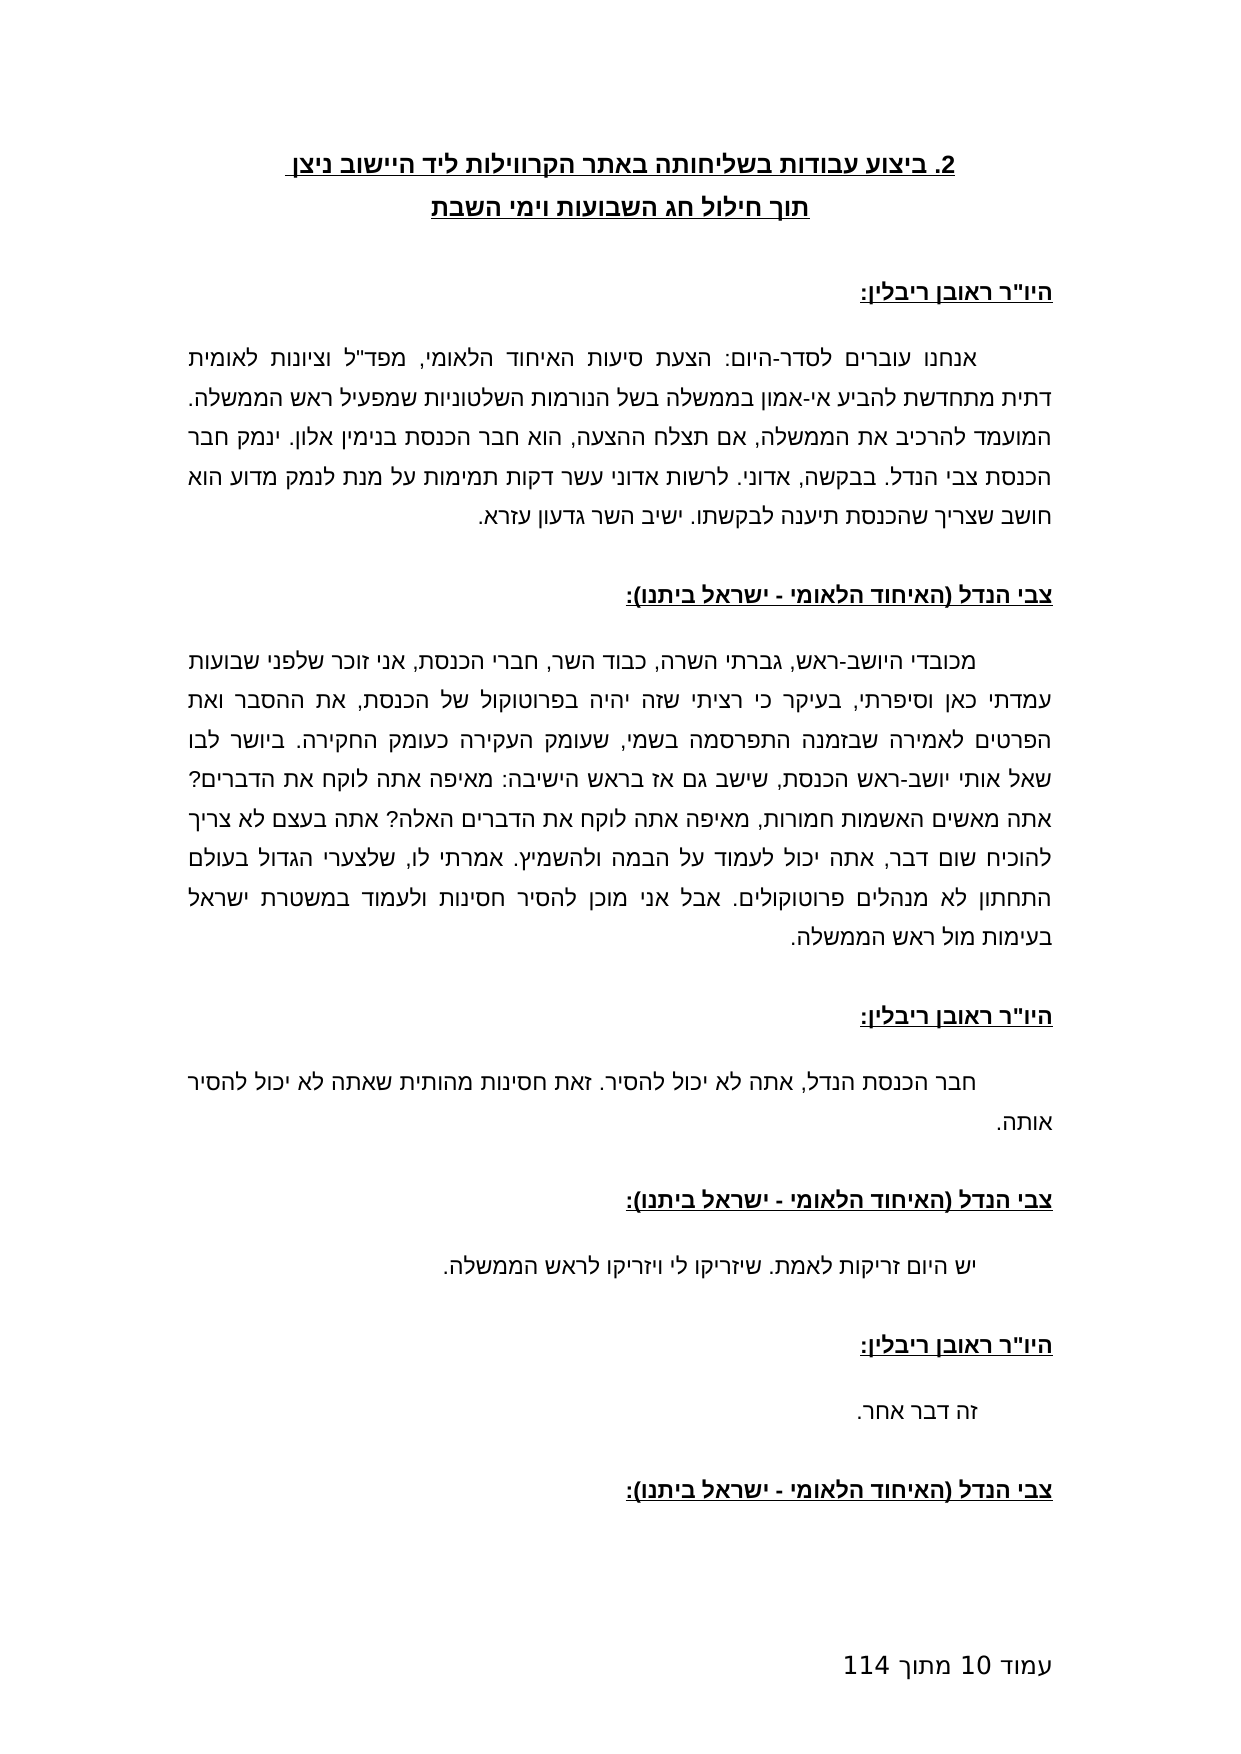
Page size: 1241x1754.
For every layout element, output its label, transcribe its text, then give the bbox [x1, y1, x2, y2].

text היו"ר ראובן ריבלין: [187, 1003, 1053, 1029]
text היו"ר ראובן ריבלין: [187, 279, 1053, 306]
text מכובדי היושב-ראש, גברתי השרה, כבוד השר, חברי הכנסת, אני זוכר שלפני שבועות עמדתי כאן וסיפרתי, בעיקר כי רציתי שזה יהיה בפרוטוקול של הכנסת, את ההסבר ואת הפרטים לאמירה שבזמנה התפרסמה בשמי, שעומק העקירה כעומק החקירה. ביושר לבו שאל אותי יושב-ראש הכנסת, שישב גם אז בראש הישיבה: מאיפה אתה לוקח את הדברים? אתה מאשים האשמות חמורות, מאיפה אתה לוקח את הדברים האלה? אתה בעצם לא צריך להוכיח שום דבר, אתה יכול לעמוד על הבמה ולהשמיץ. אמרתי לו, שלצערי הגדול בעולם התחתון לא מנהלים פרוטוקולים. אבל אני מוכן להסיר חסינות ולעמוד במשטרת ישראל בעימות מול ראש הממשלה. [187, 648, 1053, 951]
text היו"ר ראובן ריבלין: [187, 1332, 1053, 1359]
text זה דבר אחר. [187, 1398, 1053, 1424]
text 2. ביצוע עבודות בשליחותה באתר הקרווילות ליד היישוב ניצן תוך חילול חג השבועות וימי השבת [187, 150, 1053, 222]
text חבר הכנסת הנדל, אתה לא יכול להסיר. זאת חסינות מהותית שאתה לא יכול להסיר אותה. [187, 1069, 1053, 1135]
text צבי הנדל (האיחוד הלאומי - ישראל ביתנו): [187, 1477, 1053, 1503]
text צבי הנדל (האיחוד הלאומי - ישראל ביתנו): [187, 582, 1053, 608]
text אנחנו עוברים לסדר-היום: הצעת סיעות האיחוד הלאומי, מפד"ל וציונות לאומית דתית מתחדשת להביע אי-אמון בממשלה בשל הנורמות השלטוניות שמפעיל ראש הממשלה. המועמד להרכיב את הממשלה, אם תצלח ההצעה, הוא חבר הכנסת בנימין אלון. ינמק חבר הכנסת צבי הנדל. בבקשה, אדוני. לרשות אדוני עשר דקות תמימות על מנת לנמק מדוע הוא חושב שצריך שהכנסת תיענה לבקשתו. ישיב השר גדעון עזרא. [187, 345, 1053, 529]
text צבי הנדל (האיחוד הלאומי - ישראל ביתנו): [187, 1187, 1053, 1214]
text יש היום זריקות לאמת. שיזריקו לי ויזריקו לראש הממשלה. [187, 1253, 1053, 1280]
